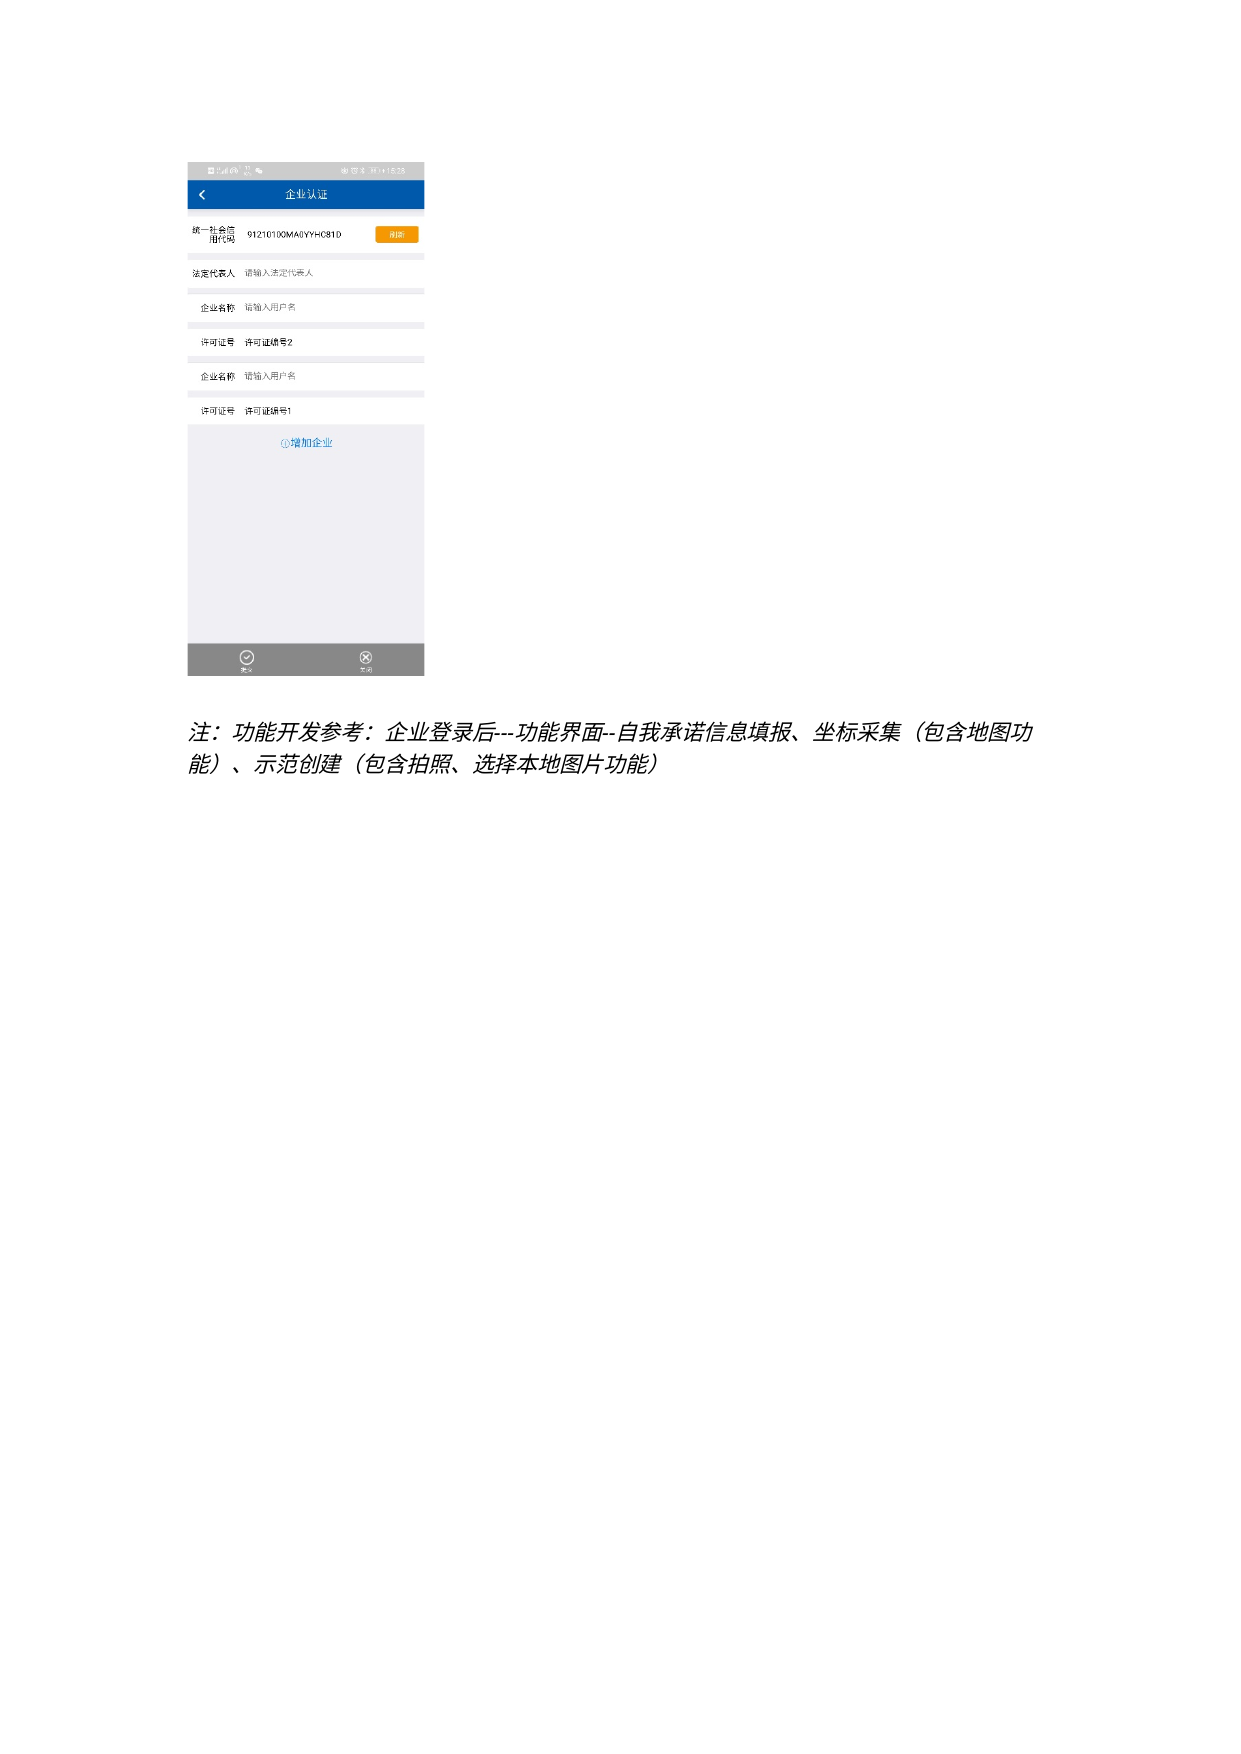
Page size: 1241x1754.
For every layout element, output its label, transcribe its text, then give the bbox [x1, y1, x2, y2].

text 注：功能开发参考：企业登录后---功能界面--自我承诺信息填报、坐标采集（包含地图功能）、示范创建（包含拍照、选择本地图片功能） [187, 714, 1053, 779]
picture [187, 162, 425, 676]
